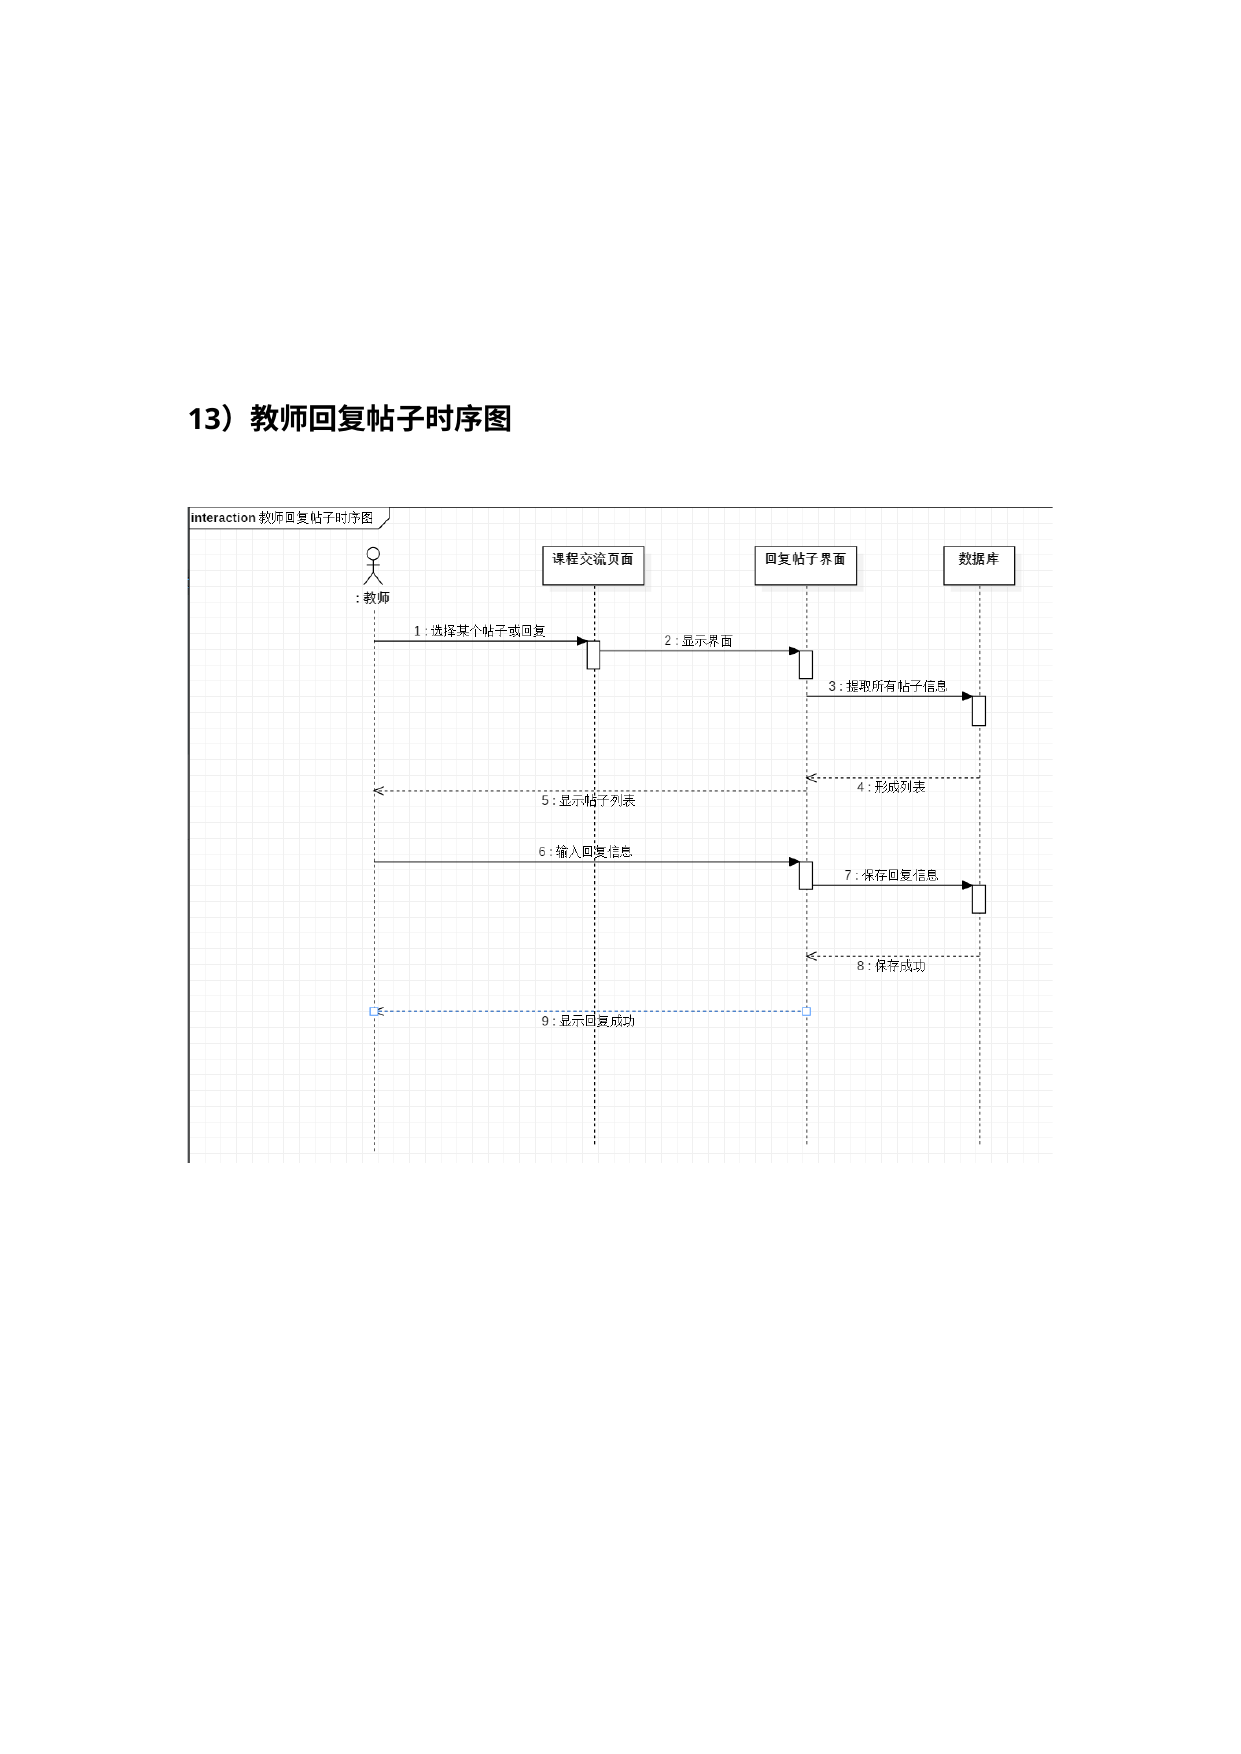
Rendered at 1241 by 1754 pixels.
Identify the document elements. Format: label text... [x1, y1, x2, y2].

subtitle 13）教师回复帖子时序图 [187, 384, 1053, 449]
picture [187, 507, 1053, 1163]
